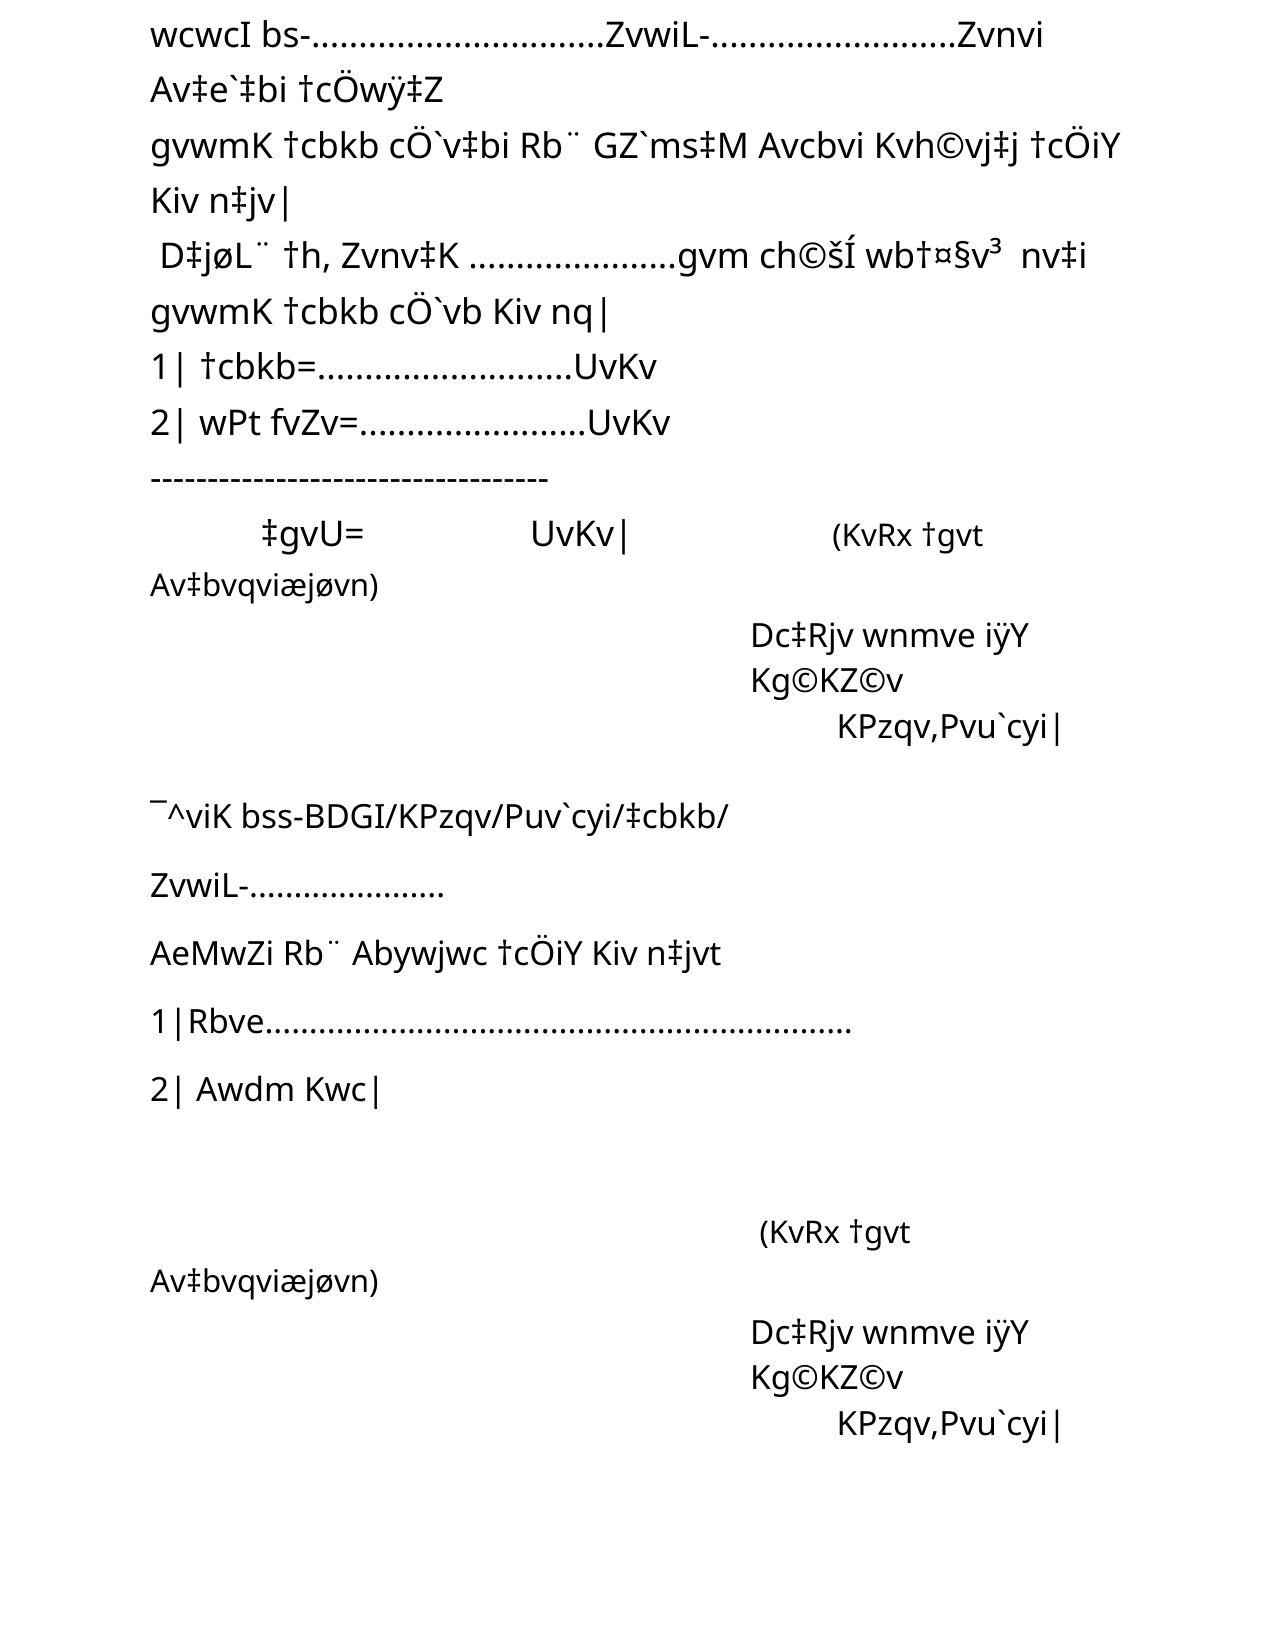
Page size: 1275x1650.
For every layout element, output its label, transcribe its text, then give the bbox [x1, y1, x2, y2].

text ----------------------------------- [150, 453, 1125, 501]
text 1|Rbve.................................................................. [150, 998, 1125, 1043]
text ¯^viK bss-BDGI/KPzqv/Puv`cyi/‡cbkb/ ZvwiL-...................... [150, 793, 1125, 907]
text 1| †cbkb=...........................UvKv [150, 342, 1125, 390]
text gvwmK †cbkb cÖ`v‡bi Rb¨ GZ`ms‡M Avcbvi Kvh©vj‡j †cÖiY Kiv n‡jv| [150, 120, 1125, 224]
text AeMwZi Rb¨ Abywjwc †cÖiY Kiv n‡jvt [150, 929, 1125, 975]
text 2| Awdm Kwc| [150, 1066, 1125, 1111]
text D‡jøL¨ †h, Zvnv‡K ......................gvm ch©šÍ wb†¤§v³ nv‡i gvwmK †cbkb cÖ`vb Kiv nq| [150, 231, 1125, 335]
text ‡gvU= UvKv| (KvRx †gvt Av‡bvqviæjøvn) [150, 508, 1125, 605]
text (KvRx †gvt Av‡bvqviæjøvn) [150, 1211, 1125, 1302]
text KPzqv,Pvu`cyi| [750, 702, 1125, 748]
text wcwcI bs-...............................ZvwiL-..........................Zvnvi Av‡e`‡bi †cÖwÿ‡Z [150, 9, 1125, 113]
text KPzqv,Pvu`cyi| [750, 1399, 1125, 1445]
text 2| wPt fvZv=........................UvKv [150, 397, 1125, 446]
text Dc‡Rjv wnmve iÿY Kg©KZ©v [750, 1308, 1125, 1399]
text Dc‡Rjv wnmve iÿY Kg©KZ©v [750, 612, 1125, 702]
